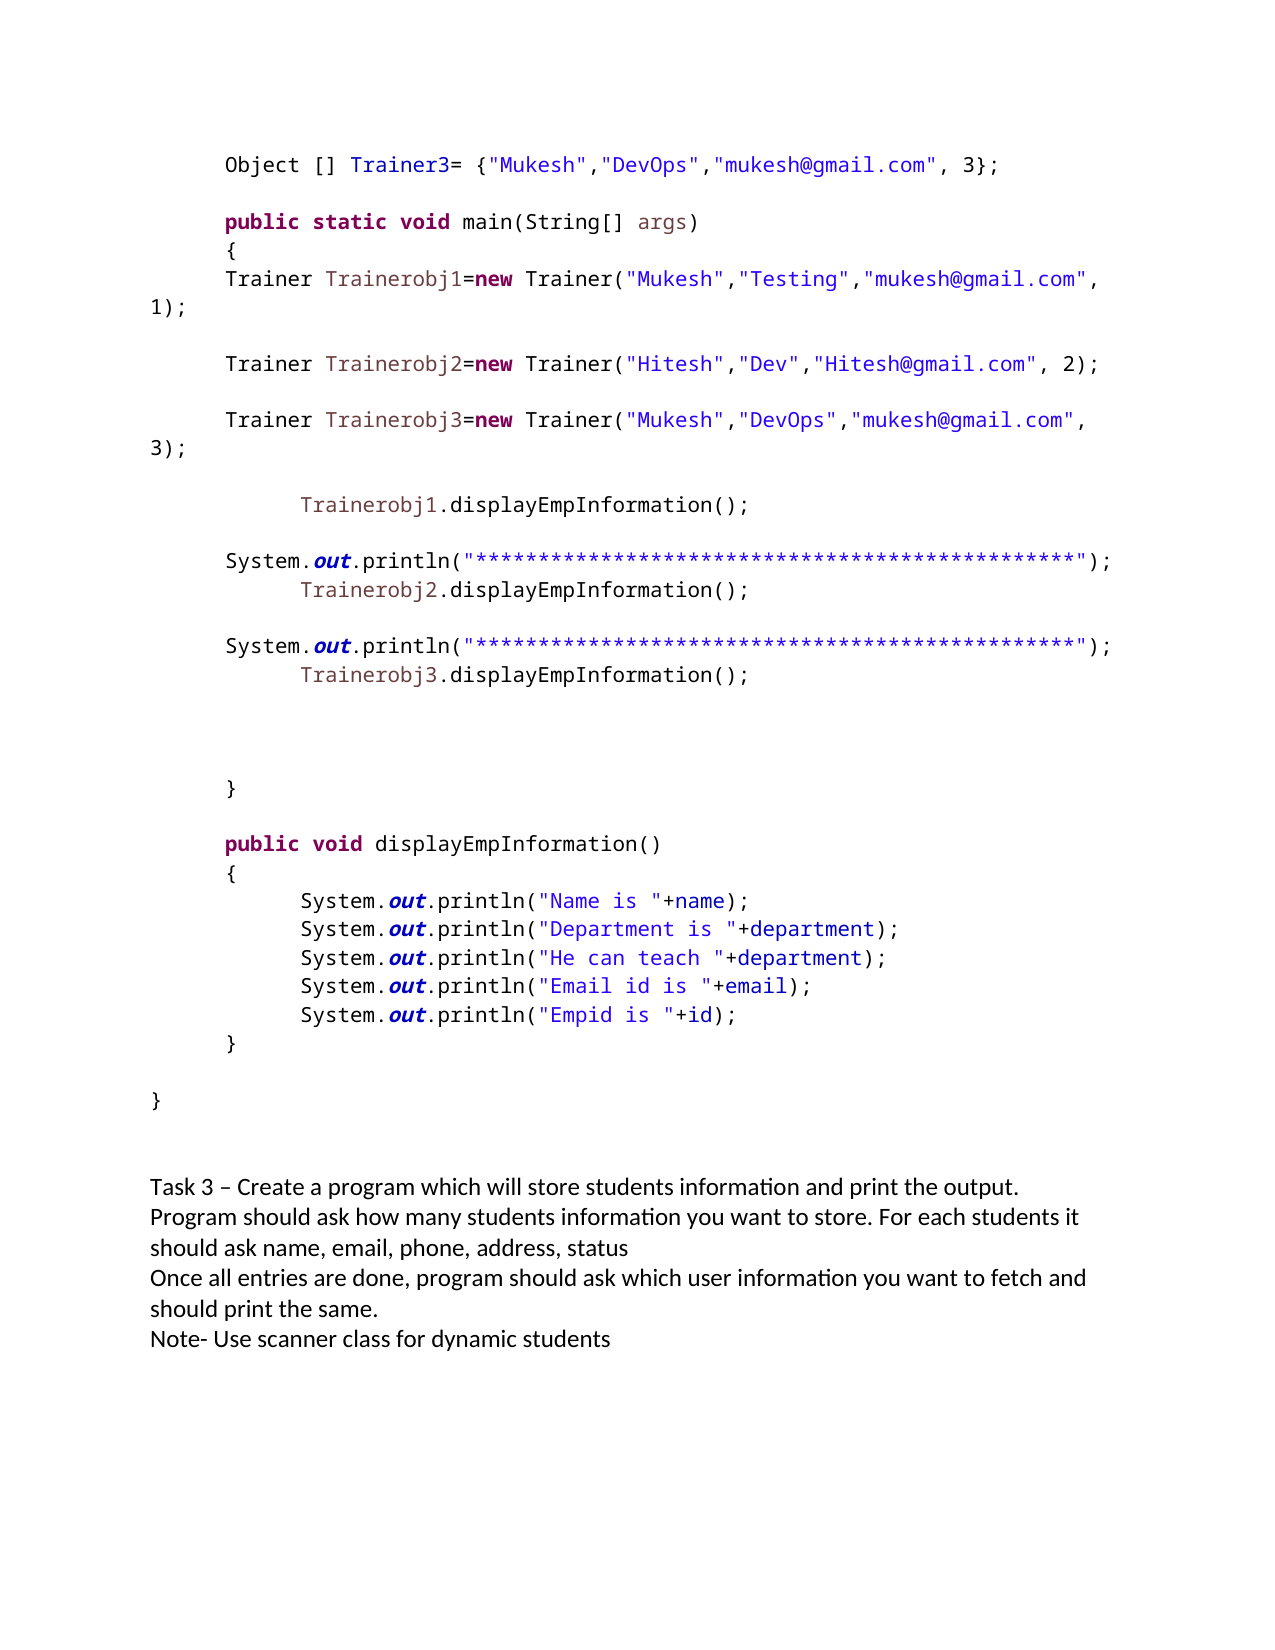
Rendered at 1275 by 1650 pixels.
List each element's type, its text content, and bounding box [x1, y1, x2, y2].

text Trainerobj2.displayEmpInformation(); [150, 575, 1125, 603]
text Trainer Trainerobj2=new Trainer("Hitesh","Dev","Hitesh@gmail.com", 2); [150, 349, 1125, 377]
text public static void main(String[] args) [150, 207, 1125, 235]
text System.out.println("Department is "+department); [150, 914, 1125, 943]
text Note- Use scanner class for dynamic students [150, 1324, 1125, 1354]
text public void displayEmpInformation() [150, 829, 1125, 858]
text Trainer Trainerobj3=new Trainer("Mukesh","DevOps","mukesh@gmail.com", 3); [150, 405, 1125, 462]
text System.out.println("************************************************"); [150, 518, 1125, 575]
text Object [] Trainer3= {"Mukesh","DevOps","mukesh@gmail.com", 3}; [150, 150, 1125, 178]
text { [150, 235, 1125, 264]
text System.out.println("Empid is "+id); [150, 1000, 1125, 1028]
text System.out.println("Name is "+name); [150, 886, 1125, 914]
text Task 3 – Create a program which will store students information and print the output. [150, 1171, 1125, 1202]
text } [150, 1085, 1125, 1113]
text System.out.println("************************************************"); [150, 603, 1125, 660]
text System.out.println("He can teach "+department); [150, 943, 1125, 971]
text Once all entries are done, program should ask which user information you want to fetch and should print the same. [150, 1263, 1125, 1324]
text { [150, 858, 1125, 886]
text } [150, 1028, 1125, 1057]
text } [150, 773, 1125, 801]
text System.out.println("Email id is "+email); [150, 971, 1125, 1000]
text Program should ask how many students information you want to store. For each students it should ask name, email, phone, address, status [150, 1202, 1125, 1263]
text Trainer Trainerobj1=new Trainer("Mukesh","Testing","mukesh@gmail.com", 1); [150, 264, 1125, 321]
text Trainerobj3.displayEmpInformation(); [150, 660, 1125, 688]
text Trainerobj1.displayEmpInformation(); [150, 490, 1125, 518]
